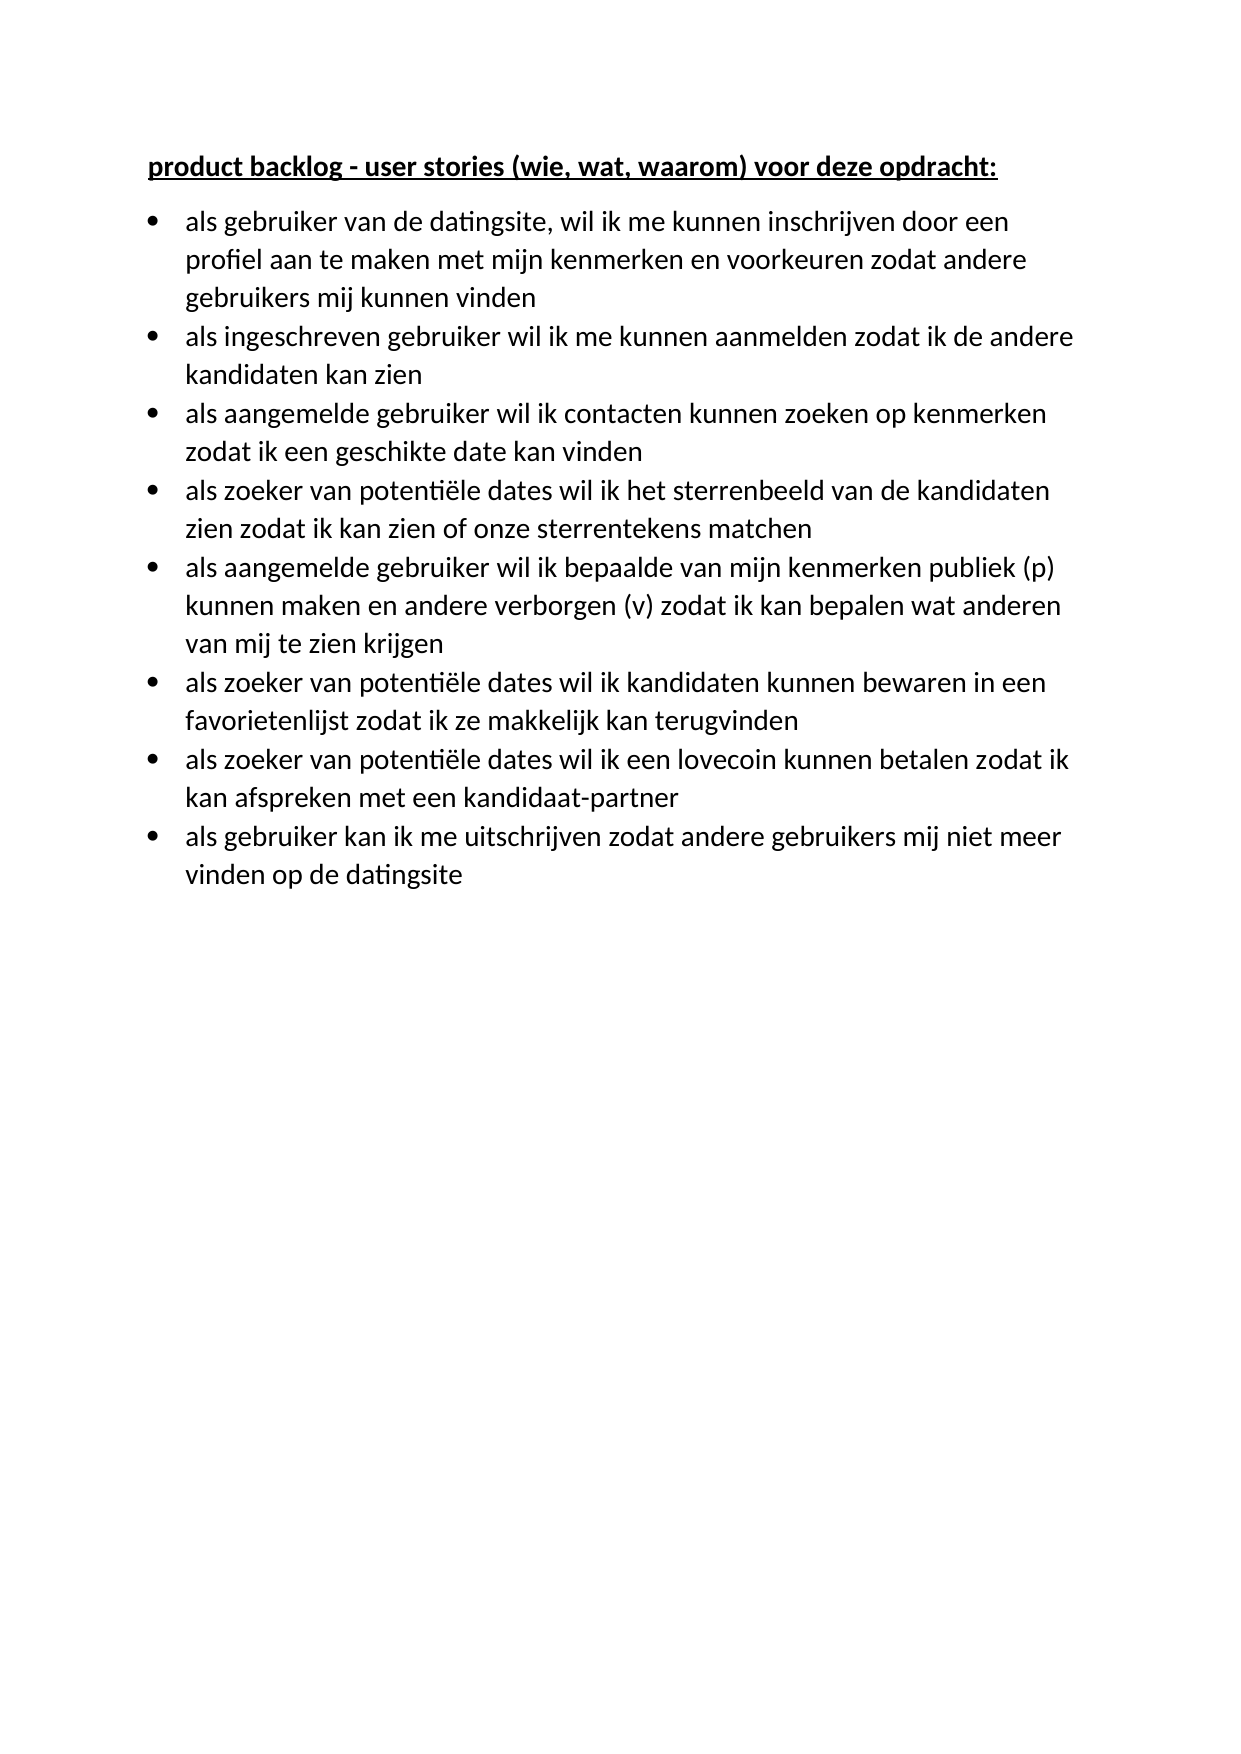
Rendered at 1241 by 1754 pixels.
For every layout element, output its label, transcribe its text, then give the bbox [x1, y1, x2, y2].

list als gebruiker kan ik me uitschrijven zodat andere gebruikers mij niet meer vinden op de datingsite [148, 818, 1093, 892]
list als aangemelde gebruiker wil ik contacten kunnen zoeken op kenmerken zodat ik een geschikte date kan vinden [148, 395, 1093, 469]
list als zoeker van potentiële dates wil ik het sterrenbeeld van de kandidaten zien zodat ik kan zien of onze sterrentekens matchen [148, 472, 1093, 546]
list als aangemelde gebruiker wil ik bepaalde van mijn kenmerken publiek (p) kunnen maken en andere verborgen (v) zodat ik kan bepalen wat anderen van mij te zien krijgen [148, 549, 1093, 661]
list als ingeschreven gebruiker wil ik me kunnen aanmelden zodat ik de andere kandidaten kan zien [148, 318, 1093, 392]
list als zoeker van potentiële dates wil ik kandidaten kunnen bewaren in een favorietenlijst zodat ik ze makkelijk kan terugvinden [148, 664, 1093, 738]
list als zoeker van potentiële dates wil ik een lovecoin kunnen betalen zodat ik kan afspreken met een kandidaat-partner [148, 741, 1093, 815]
list als gebruiker van de datingsite, wil ik me kunnen inschrijven door een profiel aan te maken met mijn kenmerken en voorkeuren zodat andere gebruikers mij kunnen vinden [148, 203, 1093, 315]
text product backlog - user stories (wie, wat, waarom) voor deze opdracht: [148, 148, 1093, 183]
